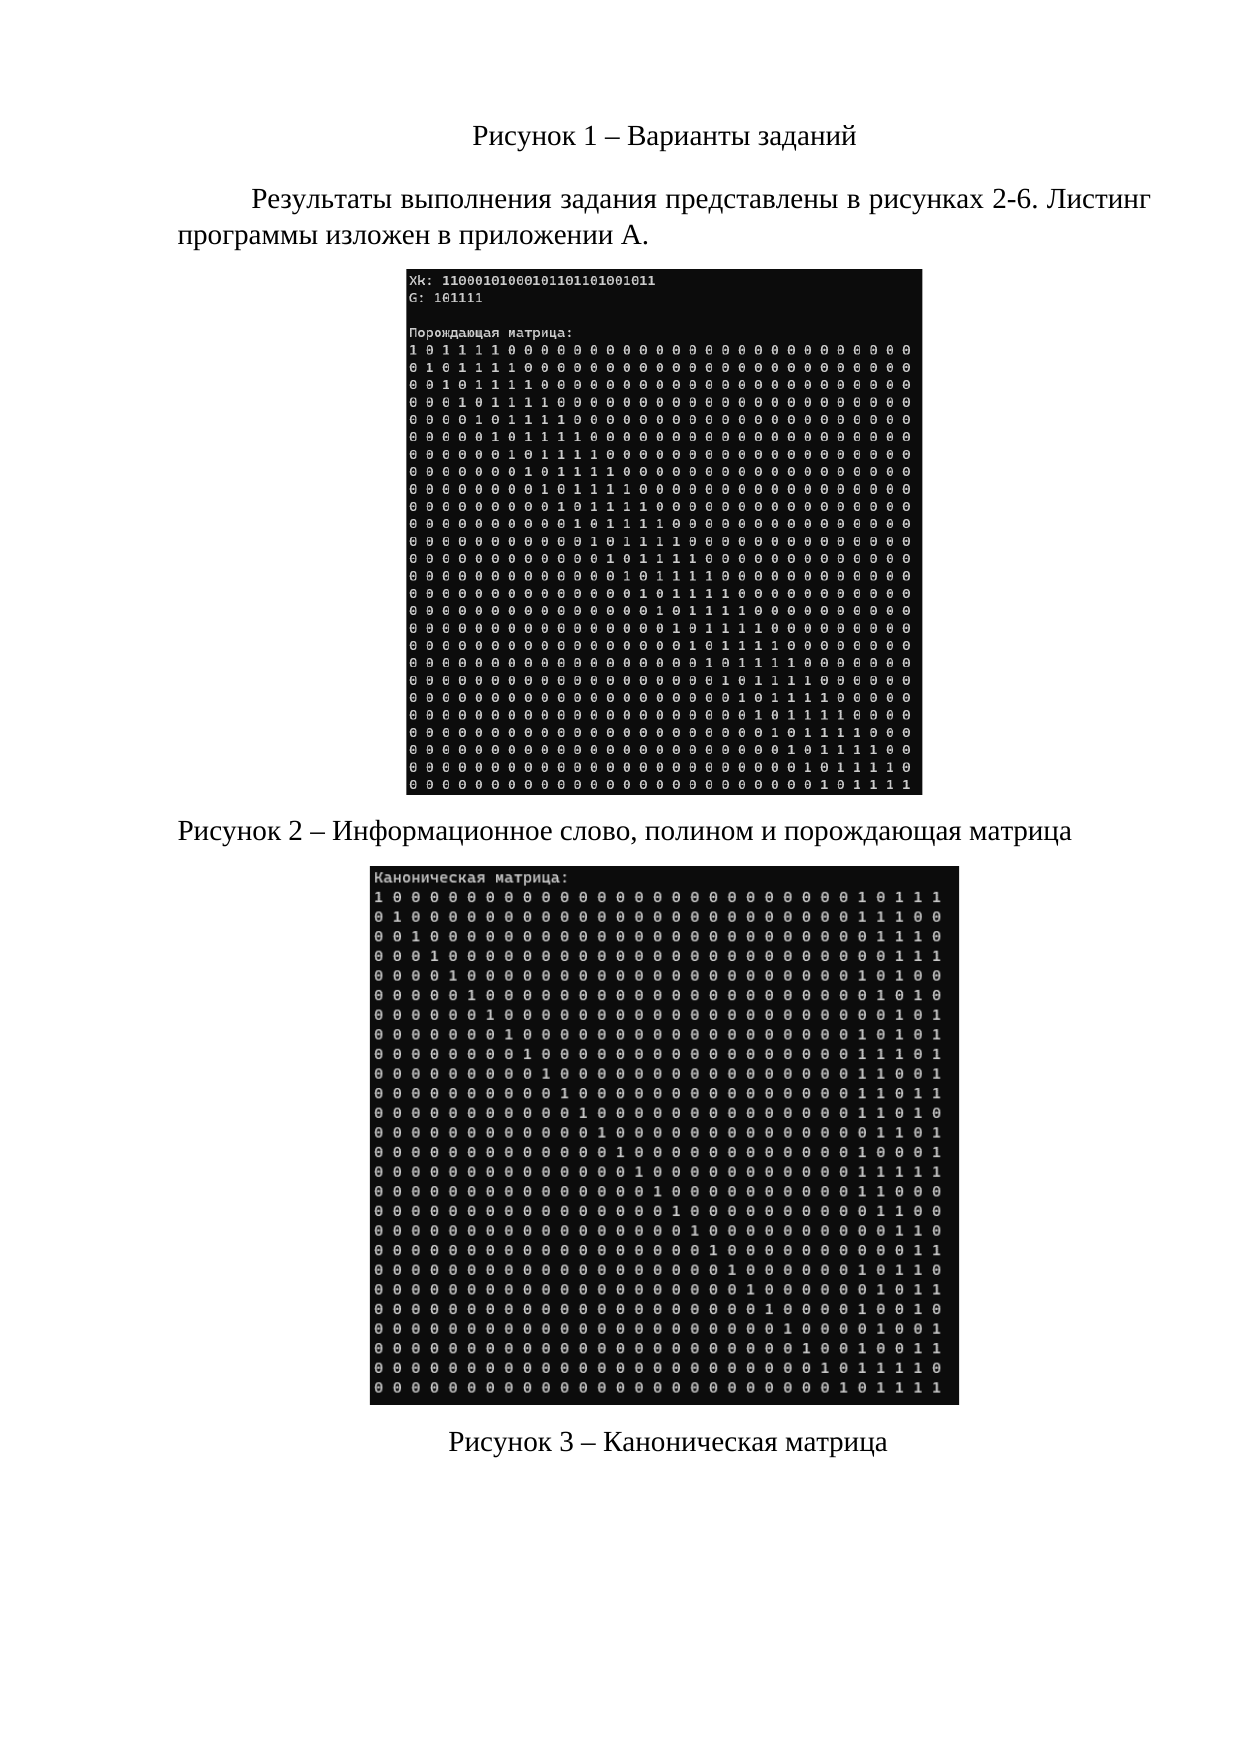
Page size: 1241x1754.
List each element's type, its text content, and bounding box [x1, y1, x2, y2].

picture [369, 866, 960, 1405]
text Рисунок 2 – Информационное слово, полином и порождающая матрица [177, 813, 1152, 847]
text Рисунок 1 – Варианты заданий [177, 118, 1152, 152]
text Рисунок 3 – Каноническая матрица [177, 1424, 1152, 1457]
picture [406, 269, 923, 795]
text Результаты выполнения задания представлены в рисунках 2-6. Листинг программы изложен в приложении А. [177, 181, 1152, 251]
